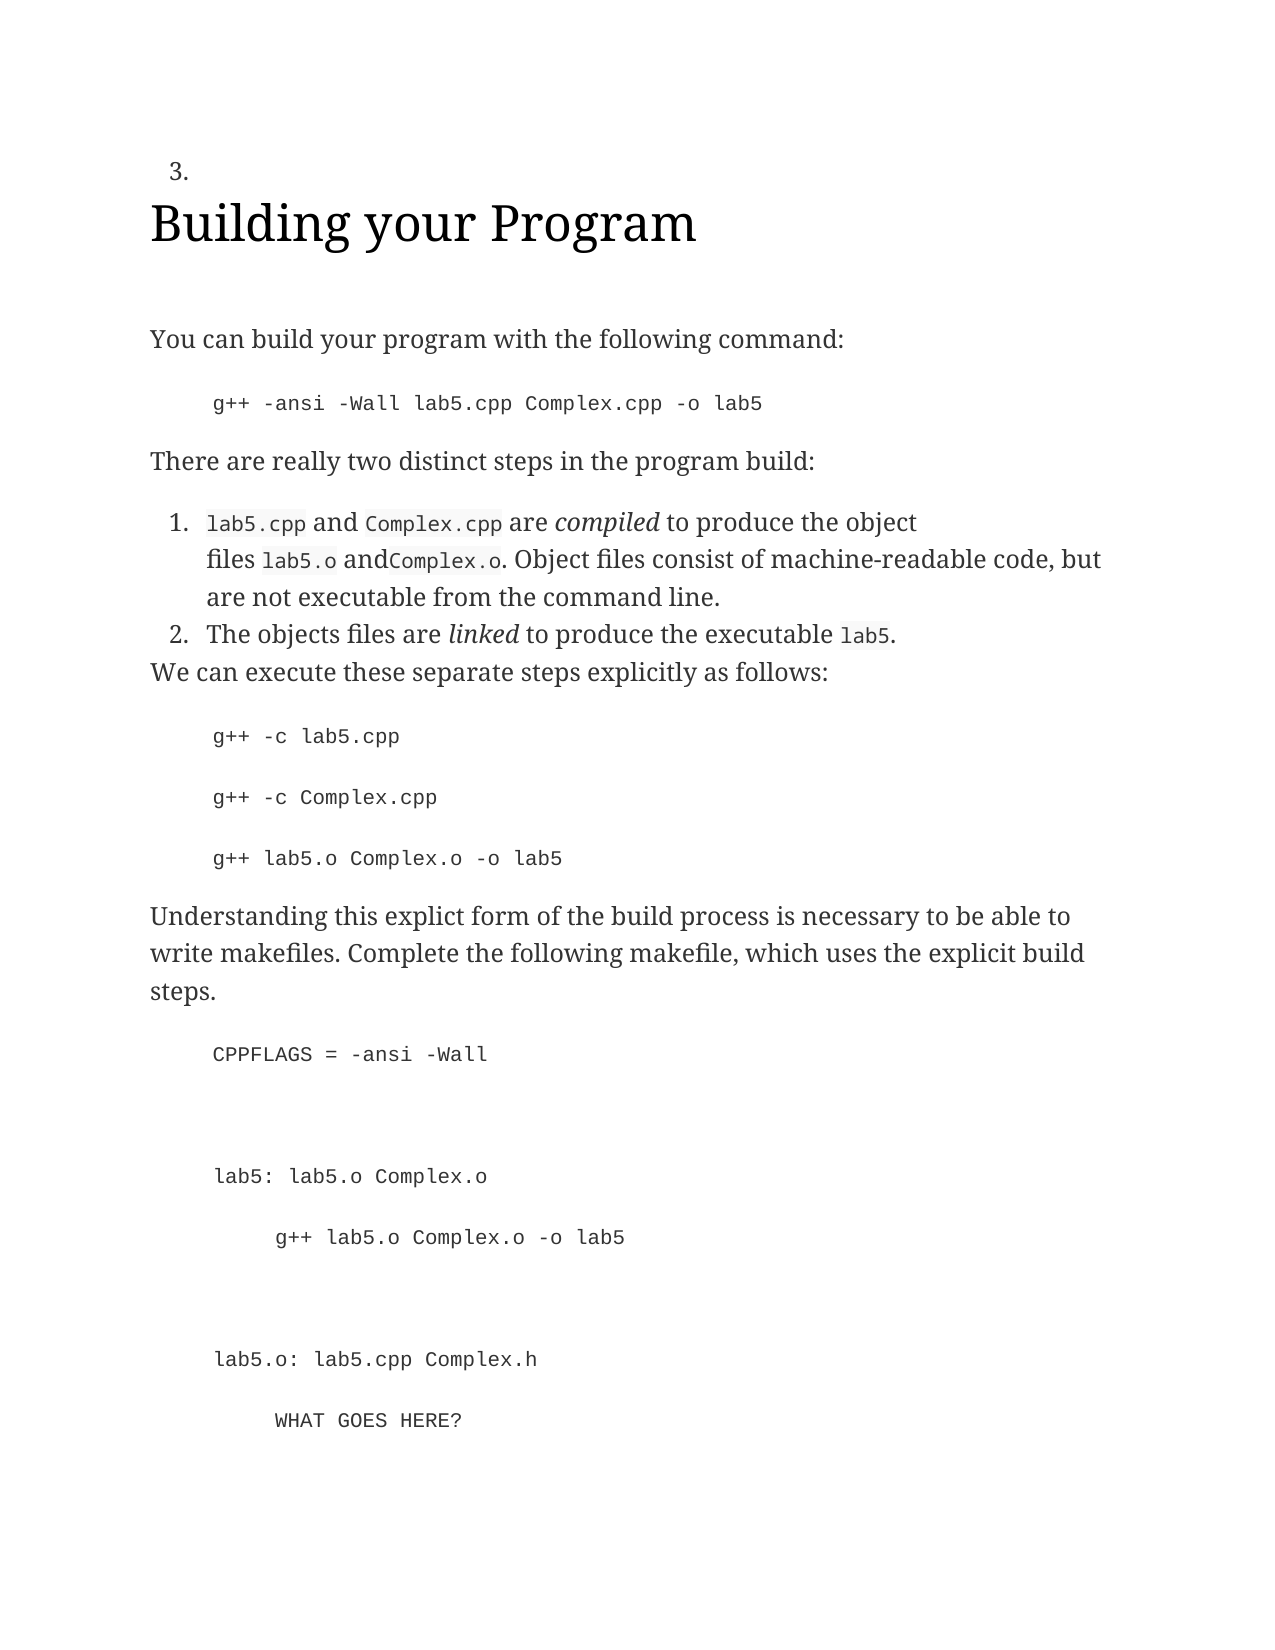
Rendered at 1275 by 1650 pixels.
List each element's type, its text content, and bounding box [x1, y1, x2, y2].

text We can execute these separate steps explicitly as follows: [150, 651, 1125, 688]
text There are really two distinct steps in the program build: [150, 440, 1125, 477]
text CPPFLAGS = -ansi -Wall [150, 1031, 1125, 1068]
text You can build your program with the following command: [150, 318, 1125, 356]
text g++ lab5.o Complex.o -o lab5 [150, 834, 1125, 871]
text g++ -c lab5.cpp [150, 712, 1125, 749]
text WHAT GOES HERE? [150, 1396, 1125, 1434]
text g++ -ansi -Wall lab5.cpp Complex.cpp -o lab5 [150, 379, 1125, 417]
text g++ -c Complex.cpp [150, 773, 1125, 810]
text lab5: lab5.o Complex.o [150, 1152, 1125, 1190]
text Understanding this explict form of the build process is necessary to be able to write makefiles. Complete the following makefile, which uses the explicit build steps. [150, 895, 1125, 1007]
text lab5.o: lab5.cpp Complex.h [150, 1335, 1125, 1373]
list The objects files are linked to produce the executable lab5. [169, 613, 1125, 651]
text g++ lab5.o Complex.o -o lab5 [150, 1213, 1125, 1251]
text Building your Program [150, 187, 1125, 256]
list lab5.cpp and Complex.cpp are compiled to produce the object files lab5.o andComplex.o. Object files consist of machine-readable code, but are not executable from the command line. [169, 501, 1125, 613]
